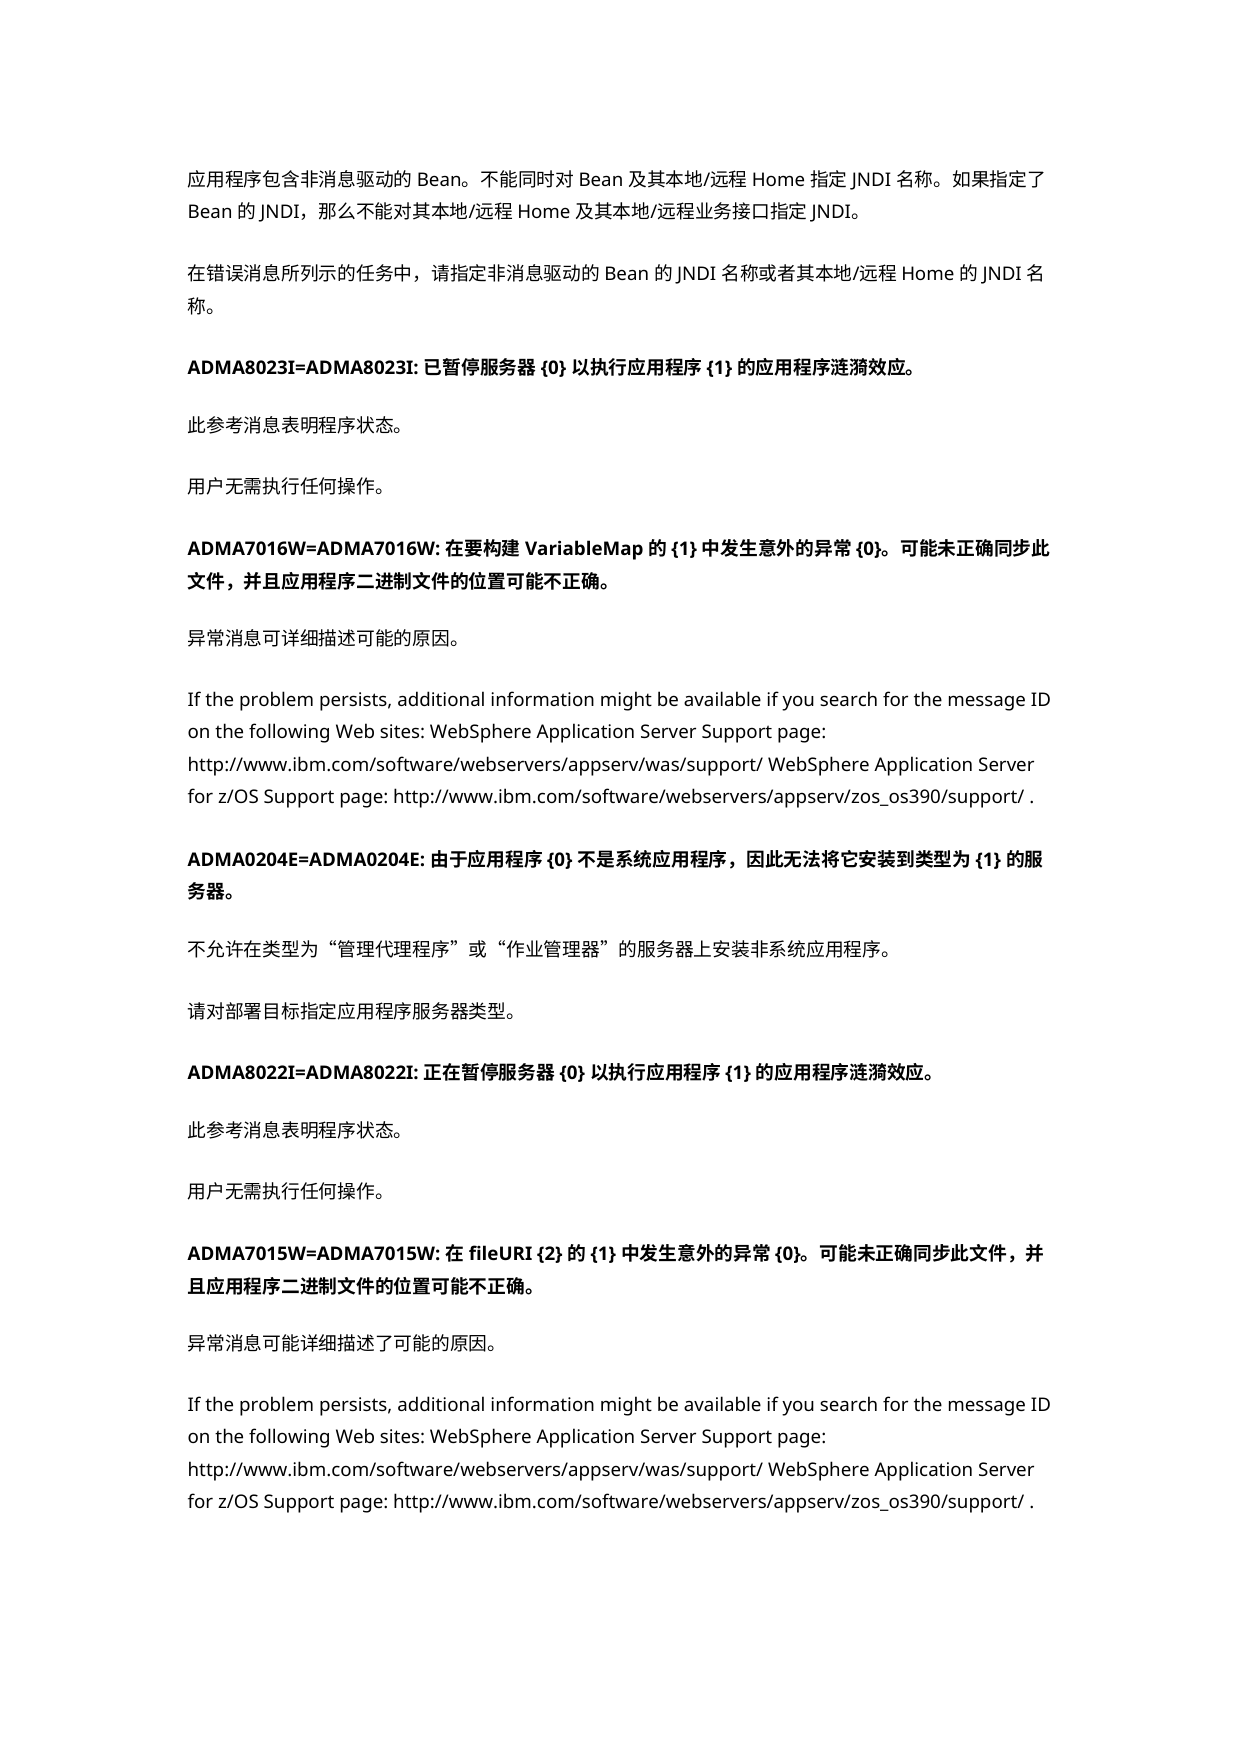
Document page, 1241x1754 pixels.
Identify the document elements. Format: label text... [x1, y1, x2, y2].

text If the problem persists, additional information might be available if you search for the message ID on the following Web sites: WebSphere Application Server Support page: http://www.ibm.com/software/webservers/appserv/was/support/ WebSphere Application Server for z/OS Support page: http://www.ibm.com/software/webservers/appserv/zos_os390/support/ . [187, 1388, 1053, 1518]
text ADMA0204E=ADMA0204E: 由于应用程序 {0} 不是系统应用程序，因此无法将它安装到类型为 {1} 的服务器。 [187, 842, 1053, 907]
text 在错误消息所列示的任务中，请指定非消息驱动的 Bean 的 JNDI 名称或者其本地/远程 Home 的 JNDI 名称。 [187, 256, 1053, 321]
text 异常消息可能详细描述了可能的原因。 [187, 1326, 1053, 1359]
text 不允许在类型为“管理代理程序”或“作业管理器”的服务器上安装非系统应用程序。 [187, 932, 1053, 964]
text 请对部署目标指定应用程序服务器类型。 [187, 994, 1053, 1026]
text 用户无需执行任何操作。 [187, 469, 1053, 502]
text 此参考消息表明程序状态。 [187, 1113, 1053, 1145]
text 此参考消息表明程序状态。 [187, 408, 1053, 440]
text 异常消息可详细描述可能的原因。 [187, 621, 1053, 654]
text 应用程序包含非消息驱动的 Bean。不能同时对 Bean 及其本地/远程 Home 指定 JNDI 名称。如果指定了 Bean 的 JNDI，那么不能对其本地/远程 Home 及其本地/远程业务接口指定 JNDI。 [187, 162, 1053, 227]
text ADMA7015W=ADMA7015W: 在 fileURI {2} 的 {1} 中发生意外的异常 {0}。可能未正确同步此文件，并且应用程序二进制文件的位置可能不正确。 [187, 1236, 1053, 1301]
text 用户无需执行任何操作。 [187, 1174, 1053, 1207]
text If the problem persists, additional information might be available if you search for the message ID on the following Web sites: WebSphere Application Server Support page: http://www.ibm.com/software/webservers/appserv/was/support/ WebSphere Application Server for z/OS Support page: http://www.ibm.com/software/webservers/appserv/zos_os390/support/ . [187, 683, 1053, 813]
text ADMA8023I=ADMA8023I: 已暂停服务器 {0} 以执行应用程序 {1} 的应用程序涟漪效应。 [187, 350, 1053, 383]
text ADMA8022I=ADMA8022I: 正在暂停服务器 {0} 以执行应用程序 {1} 的应用程序涟漪效应。 [187, 1055, 1053, 1088]
text ADMA7016W=ADMA7016W: 在要构建 VariableMap 的 {1} 中发生意外的异常 {0}。可能未正确同步此文件，并且应用程序二进制文件的位置可能不正确。 [187, 531, 1053, 596]
